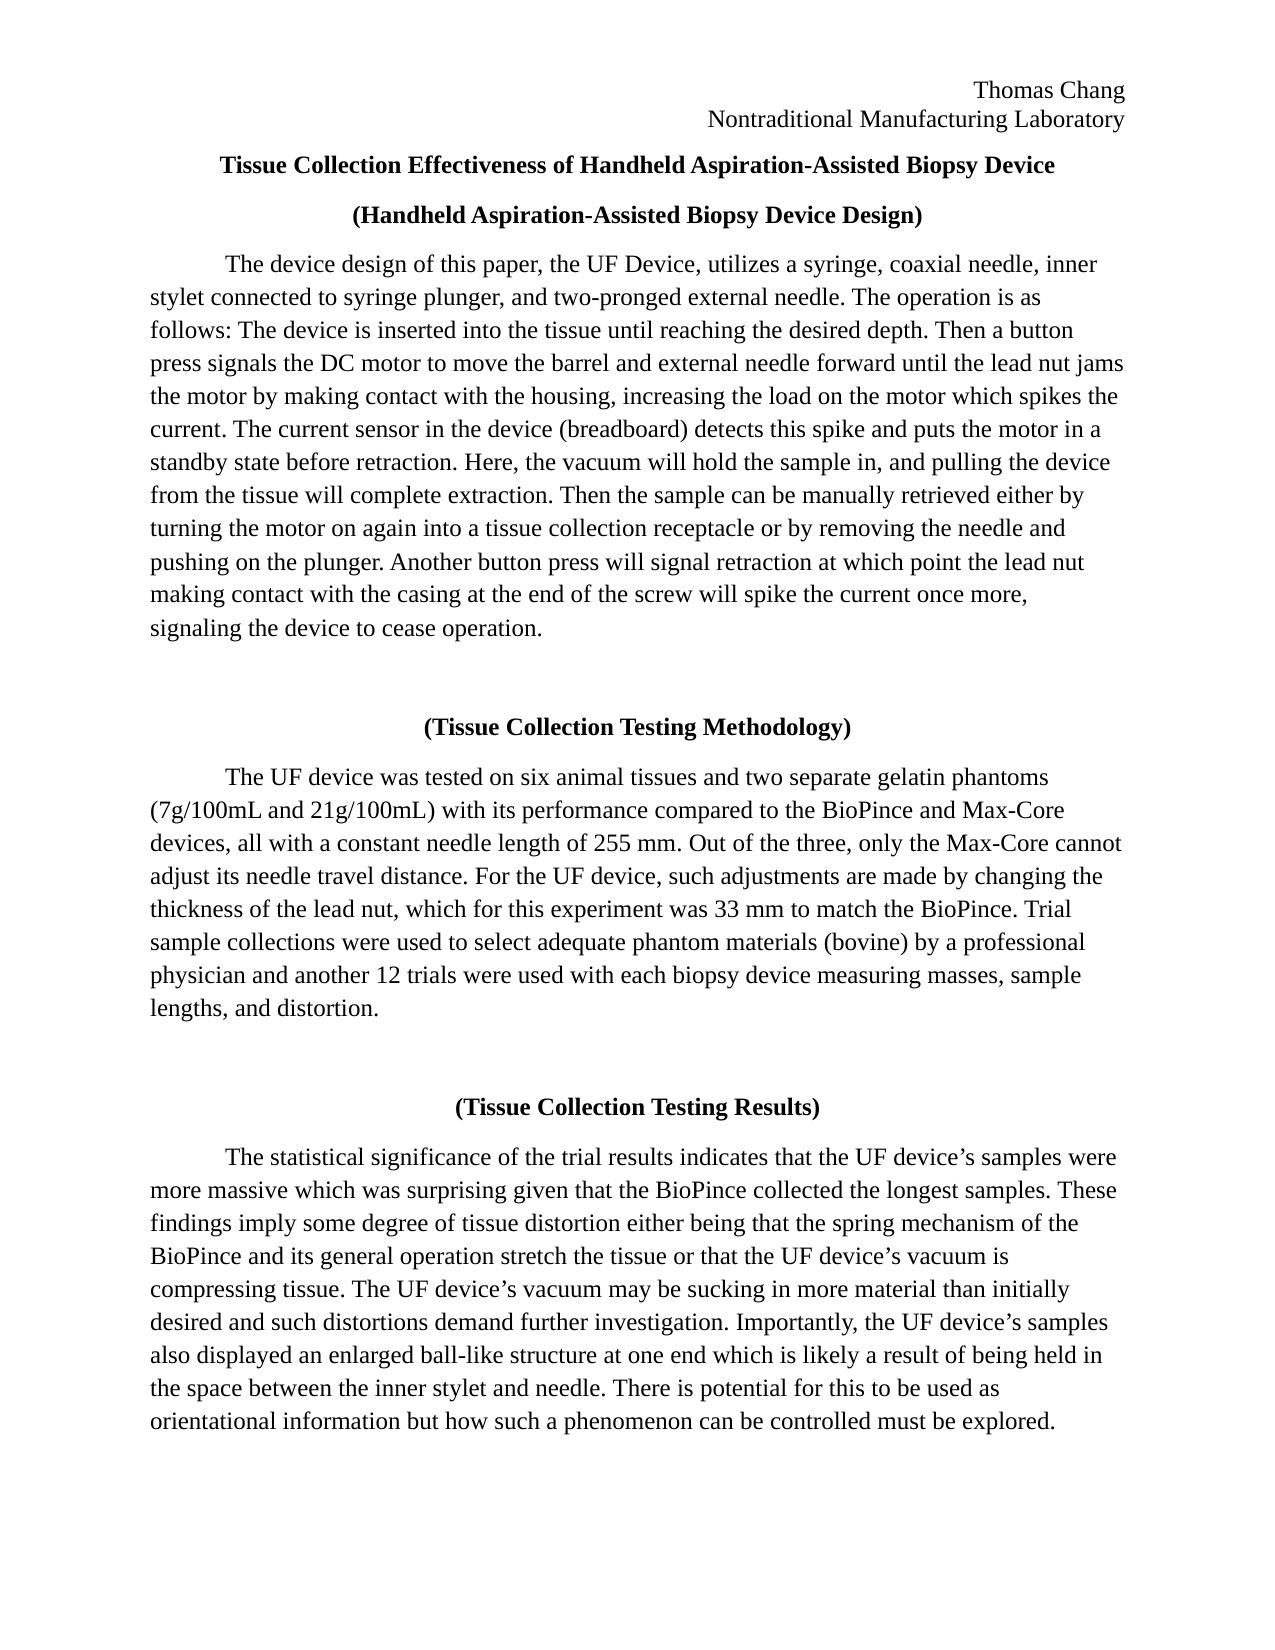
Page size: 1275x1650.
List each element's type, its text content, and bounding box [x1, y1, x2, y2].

text The statistical significance of the trial results indicates that the UF device’s samples were more massive which was surprising given that the BioPince collected the longest samples. These findings imply some degree of tissue distortion either being that the spring mechanism of the BioPince and its general operation stretch the tissue or that the UF device’s vacuum is compressing tissue. The UF device’s vacuum may be sucking in more material than initially desired and such distortions demand further investigation. Importantly, the UF device’s samples also displayed an enlarged ball-like structure at one end which is likely a result of being held in the space between the inner stylet and needle. There is potential for this to be used as orientational information but how such a phenomenon can be controlled must be explored. [150, 1142, 1125, 1435]
text The device design of this paper, the UF Device, utilizes a syringe, coaxial needle, inner stylet connected to syringe plunger, and two-pronged external needle. The operation is as follows: The device is inserted into the tissue until reaching the desired depth. Then a button press signals the DC motor to move the barrel and external needle forward until the lead nut jams the motor by making contact with the housing, increasing the load on the motor which spikes the current. The current sensor in the device (breadboard) detects this spike and puts the motor in a standby state before retraction. Here, the vacuum will hold the sample in, and pulling the device from the tissue will complete extraction. Then the sample can be manually retrieved either by turning the motor on again into a tissue collection receptacle or by removing the needle and pushing on the plunger. Another button press will signal retraction at which point the lead nut making contact with the casing at the end of the screw will spike the current once more, signaling the device to cease operation. [150, 249, 1125, 641]
text (Tissue Collection Testing Results) [150, 1092, 1125, 1121]
text Tissue Collection Effectiveness of Handheld Aspiration-Assisted Biopsy Device [150, 150, 1125, 179]
text The UF device was tested on six animal tissues and two separate gelatin phantoms (7g/100mL and 21g/100mL) with its performance compared to the BioPince and Max-Core devices, all with a constant needle length of 255 mm. Out of the three, only the Max-Core cannot adjust its needle travel distance. For the UF device, such adjustments are made by changing the thickness of the lead nut, which for this experiment was 33 mm to match the BioPince. Trial sample collections were used to select adequate phantom materials (bovine) by a professional physician and another 12 trials were used with each biopsy device measuring masses, sample lengths, and distortion. [150, 762, 1125, 1022]
text (Handheld Aspiration-Assisted Biopsy Device Design) [150, 200, 1125, 228]
text (Tissue Collection Testing Methodology) [150, 712, 1125, 741]
